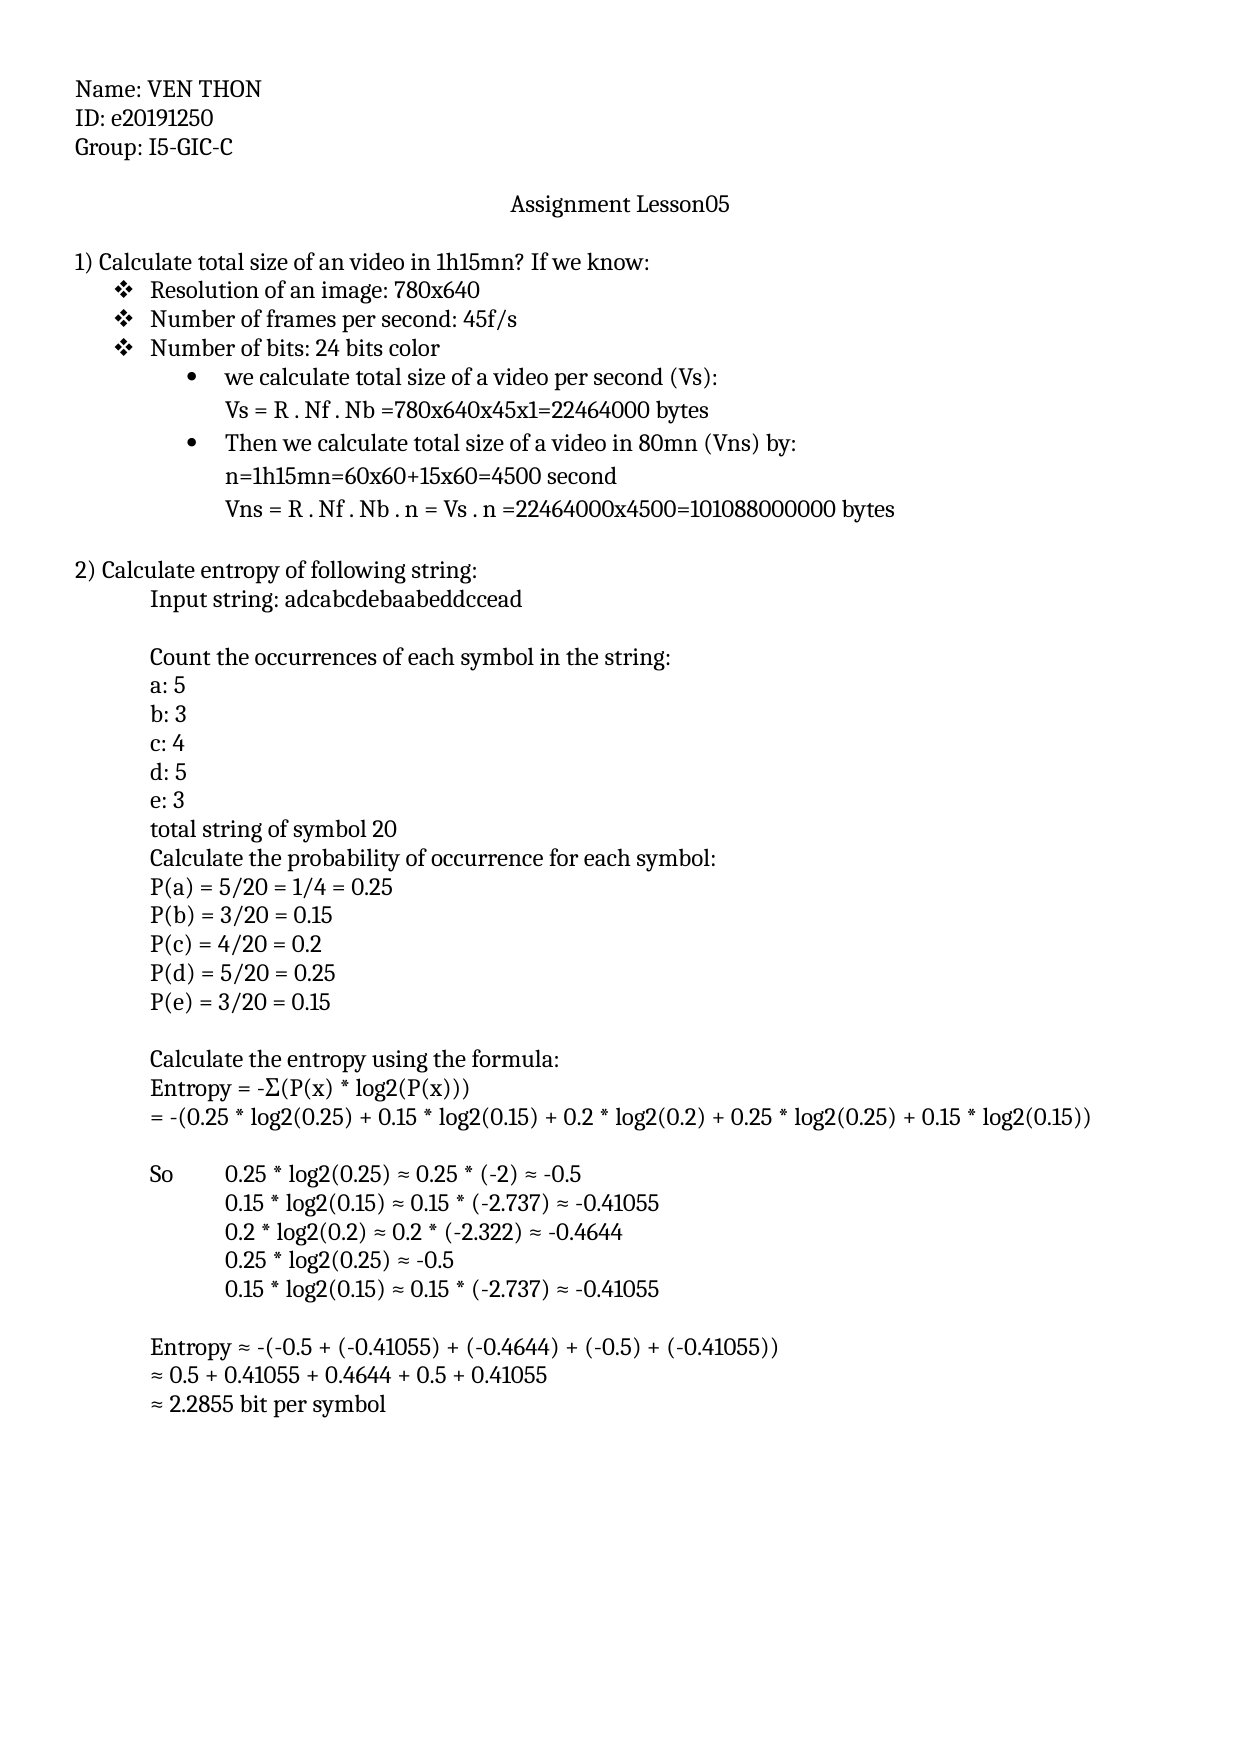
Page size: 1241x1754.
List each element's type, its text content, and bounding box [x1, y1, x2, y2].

text Calculate the probability of occurrence for each symbol: [150, 844, 1165, 873]
list Vs = R . Nf . Nb =780x640x45x1=22464000 bytes [225, 396, 1165, 424]
list Number of bits: 24 bits color [112, 334, 1165, 362]
text 1) Calculate total size of an video in 1h15mn? If we know: [75, 247, 1165, 276]
text Group: I5-GIC-C [75, 132, 1165, 161]
list Number of frames per second: 45f/s [112, 305, 1165, 334]
list we calculate total size of a video per second (Vs): [187, 362, 1165, 391]
text a: 5 [150, 671, 1165, 700]
text b: 3 [150, 700, 1165, 729]
text 0.25 * log2(0.25) ≈ -0.5 [225, 1246, 1165, 1275]
text Assignment Lesson05 [75, 190, 1165, 219]
text e: 3 [150, 786, 1165, 815]
text 2) Calculate entropy of following string: [75, 556, 1165, 585]
text Calculate the entropy using the formula: [150, 1045, 1165, 1074]
text P(a) = 5/20 = 1/4 = 0.25 [150, 873, 1165, 901]
text P(e) = 3/20 = 0.15 [150, 988, 1165, 1016]
text Count the occurrences of each symbol in the string: [150, 643, 1165, 671]
text 0.15 * log2(0.15) ≈ 0.15 * (-2.737) ≈ -0.41055 [225, 1189, 1165, 1218]
text 0.15 * log2(0.15) ≈ 0.15 * (-2.737) ≈ -0.41055 [225, 1275, 1165, 1304]
list Resolution of an image: 780x640 [112, 276, 1165, 305]
text ≈ 2.2855 bit per symbol [150, 1390, 1165, 1419]
text Entropy ≈ -(-0.5 + (-0.41055) + (-0.4644) + (-0.5) + (-0.41055)) [150, 1333, 1165, 1361]
text = -(0.25 * log2(0.25) + 0.15 * log2(0.15) + 0.2 * log2(0.2) + 0.25 * log2(0.25) + 0.15 * log2(0.15)) [150, 1103, 1165, 1131]
text total string of symbol 20 [150, 815, 1165, 844]
text 0.2 * log2(0.2) ≈ 0.2 * (-2.322) ≈ -0.4644 [225, 1218, 1165, 1246]
text P(c) = 4/20 = 0.2 [150, 930, 1165, 959]
text c: 4 [150, 729, 1165, 758]
text Entropy = -Σ(P(x) * log2(P(x))) [150, 1074, 1165, 1103]
text Name: VEN THON [75, 75, 1165, 104]
text So 0.25 * log2(0.25) ≈ 0.25 * (-2) ≈ -0.5 [150, 1160, 1165, 1189]
list Then we calculate total size of a video in 80mn (Vns) by: [187, 428, 1165, 457]
text ≈ 0.5 + 0.41055 + 0.4644 + 0.5 + 0.41055 [150, 1361, 1165, 1390]
list n=1h15mn=60x60+15x60=4500 second [225, 462, 1165, 490]
text ID: e20191250 [75, 104, 1165, 132]
text P(b) = 3/20 = 0.15 [150, 901, 1165, 930]
text d: 5 [150, 758, 1165, 786]
text Input string: adcabcdebaabeddccead [150, 585, 1165, 614]
text P(d) = 5/20 = 0.25 [150, 959, 1165, 988]
list Vns = R . Nf . Nb . n = Vs . n =22464000x4500=101088000000 bytes [225, 494, 1165, 523]
